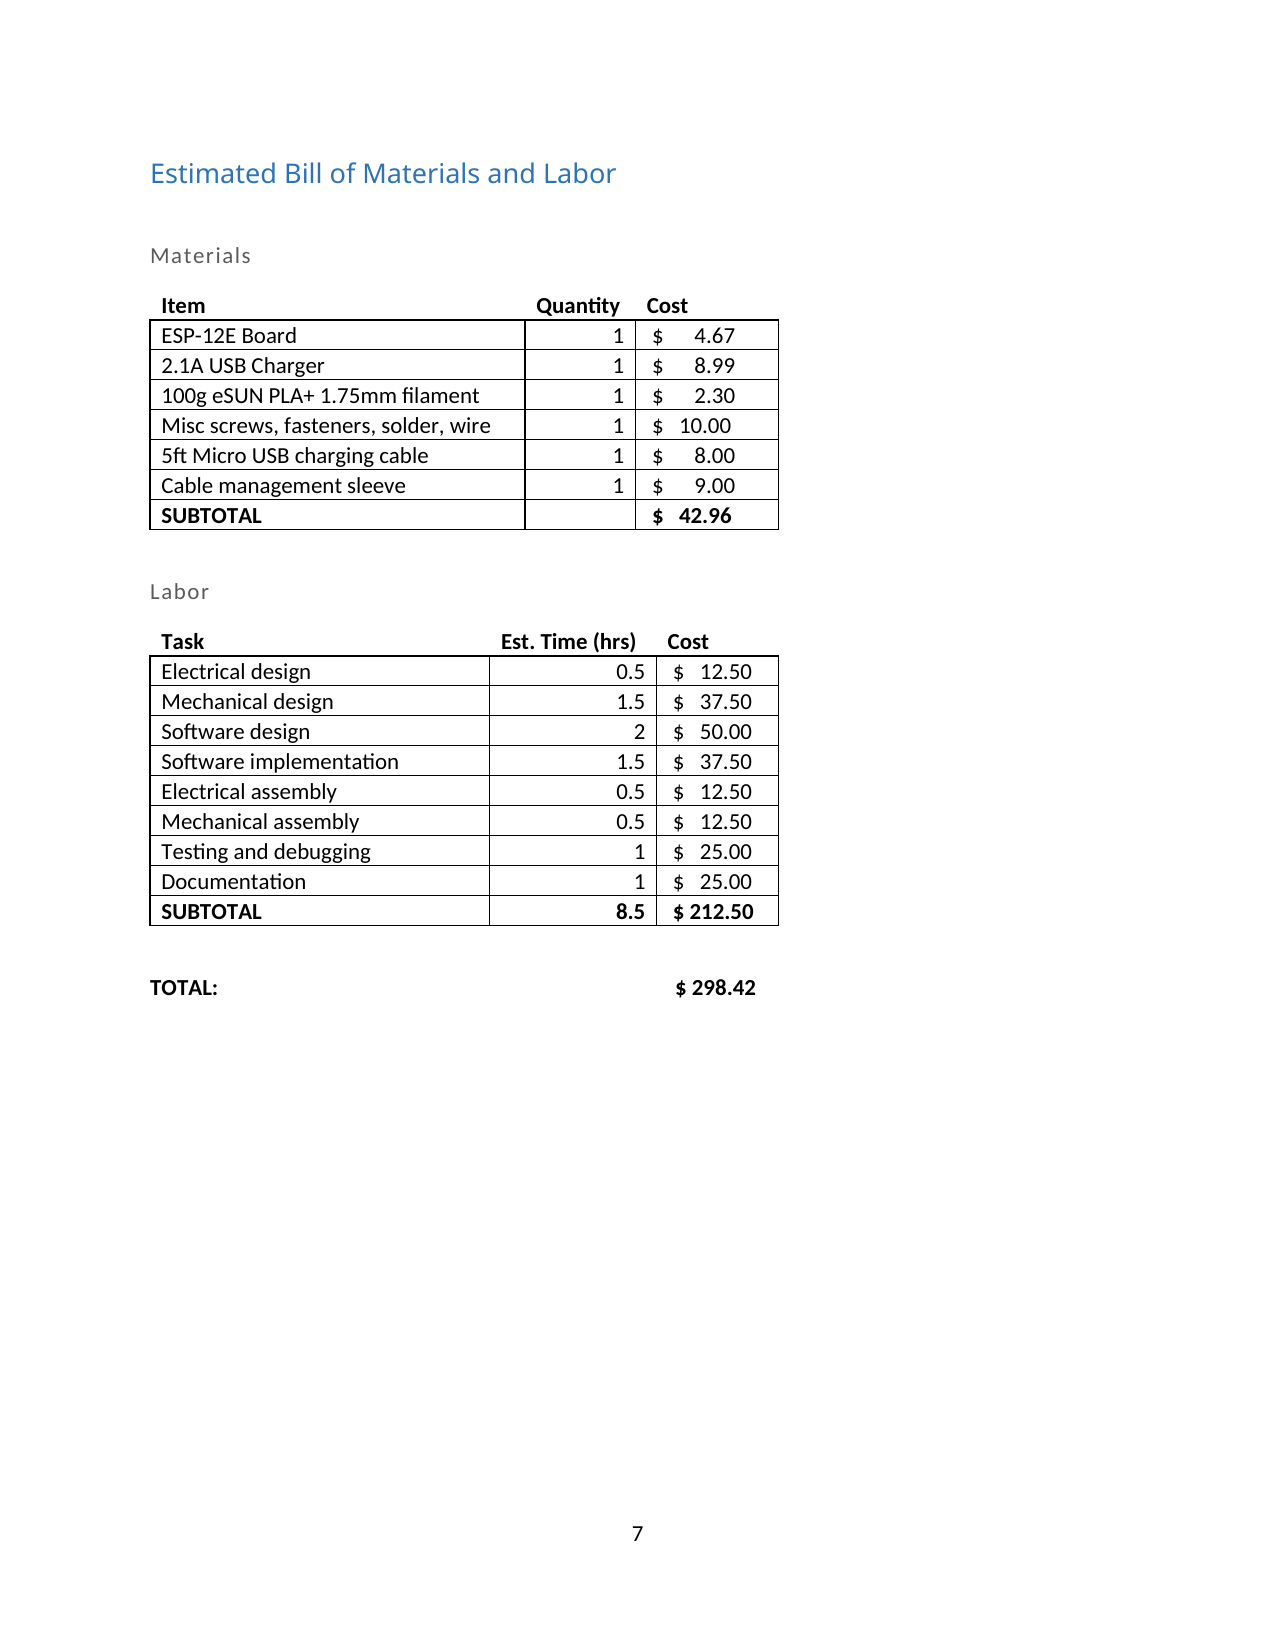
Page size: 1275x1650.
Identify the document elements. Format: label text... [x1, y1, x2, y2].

table_cell 1 [490, 836, 656, 865]
table_cell SUBTOTAL [151, 500, 524, 529]
table_cell Software design [151, 716, 489, 745]
table_header Quantity [525, 288, 635, 319]
table_cell 1.5 [490, 746, 656, 775]
table_cell $ 9.00 [636, 470, 778, 499]
table_cell $ 25.00 [657, 836, 778, 865]
table_header Cost [656, 624, 778, 655]
subtitle Labor [150, 577, 1125, 605]
table_cell 0.5 [490, 806, 656, 835]
table_cell $ 8.99 [636, 350, 778, 379]
table_cell 8.5 [490, 896, 656, 925]
table_cell 1 [490, 866, 656, 895]
table_cell $ 42.96 [636, 500, 778, 529]
table_cell $ 10.00 [636, 410, 778, 439]
table_cell 100g eSUN PLA+ 1.75mm filament [151, 380, 524, 409]
table_cell Documentation [151, 866, 489, 895]
table_cell Mechanical assembly [151, 806, 489, 835]
table_cell $ 50.00 [657, 716, 778, 745]
table_cell Mechanical design [151, 686, 489, 715]
table_header Est. Time (hrs) [490, 624, 656, 655]
table_cell 1 [526, 440, 635, 469]
table_cell ESP-12E Board [151, 321, 524, 349]
table_cell $ 12.50 [657, 806, 778, 835]
table_cell Electrical assembly [151, 776, 489, 805]
table_cell 2 [490, 716, 656, 745]
table_cell Testing and debugging [151, 836, 489, 865]
table_cell 1.5 [490, 686, 656, 715]
table_cell $ 8.00 [636, 440, 778, 469]
table_cell [526, 500, 635, 529]
subtitle Estimated Bill of Materials and Labor [150, 154, 1125, 191]
table_cell 1 [526, 470, 635, 499]
table_cell $ 4.67 [636, 321, 778, 349]
table_cell $ 37.50 [657, 686, 778, 715]
table_cell 2.1A USB Charger [151, 350, 524, 379]
table_cell 1 [526, 321, 635, 349]
table_cell 1 [526, 410, 635, 439]
table_cell $ 12.50 [657, 657, 778, 685]
table_header Item [150, 288, 525, 319]
table_cell $ 212.50 [657, 896, 778, 925]
table_cell SUBTOTAL [151, 896, 489, 925]
table_cell Electrical design [151, 657, 489, 685]
table_cell 1 [526, 350, 635, 379]
table_cell $ 37.50 [657, 746, 778, 775]
table_cell Misc screws, fasteners, solder, wire [151, 410, 524, 439]
table_cell $ 2.30 [636, 380, 778, 409]
table_cell 0.5 [490, 657, 656, 685]
table_header Cost [635, 288, 778, 319]
table_cell 5ft Micro USB charging cable [151, 440, 524, 469]
table_header Task [150, 624, 489, 655]
table_cell $ 12.50 [657, 776, 778, 805]
table_cell $ 25.00 [657, 866, 778, 895]
table_cell Cable management sleeve [151, 470, 524, 499]
table_cell Software implementation [151, 746, 489, 775]
table_cell 1 [526, 380, 635, 409]
subtitle Materials [150, 241, 1125, 269]
text TOTAL: $ 298.42 [150, 973, 1125, 1001]
table_cell 0.5 [490, 776, 656, 805]
